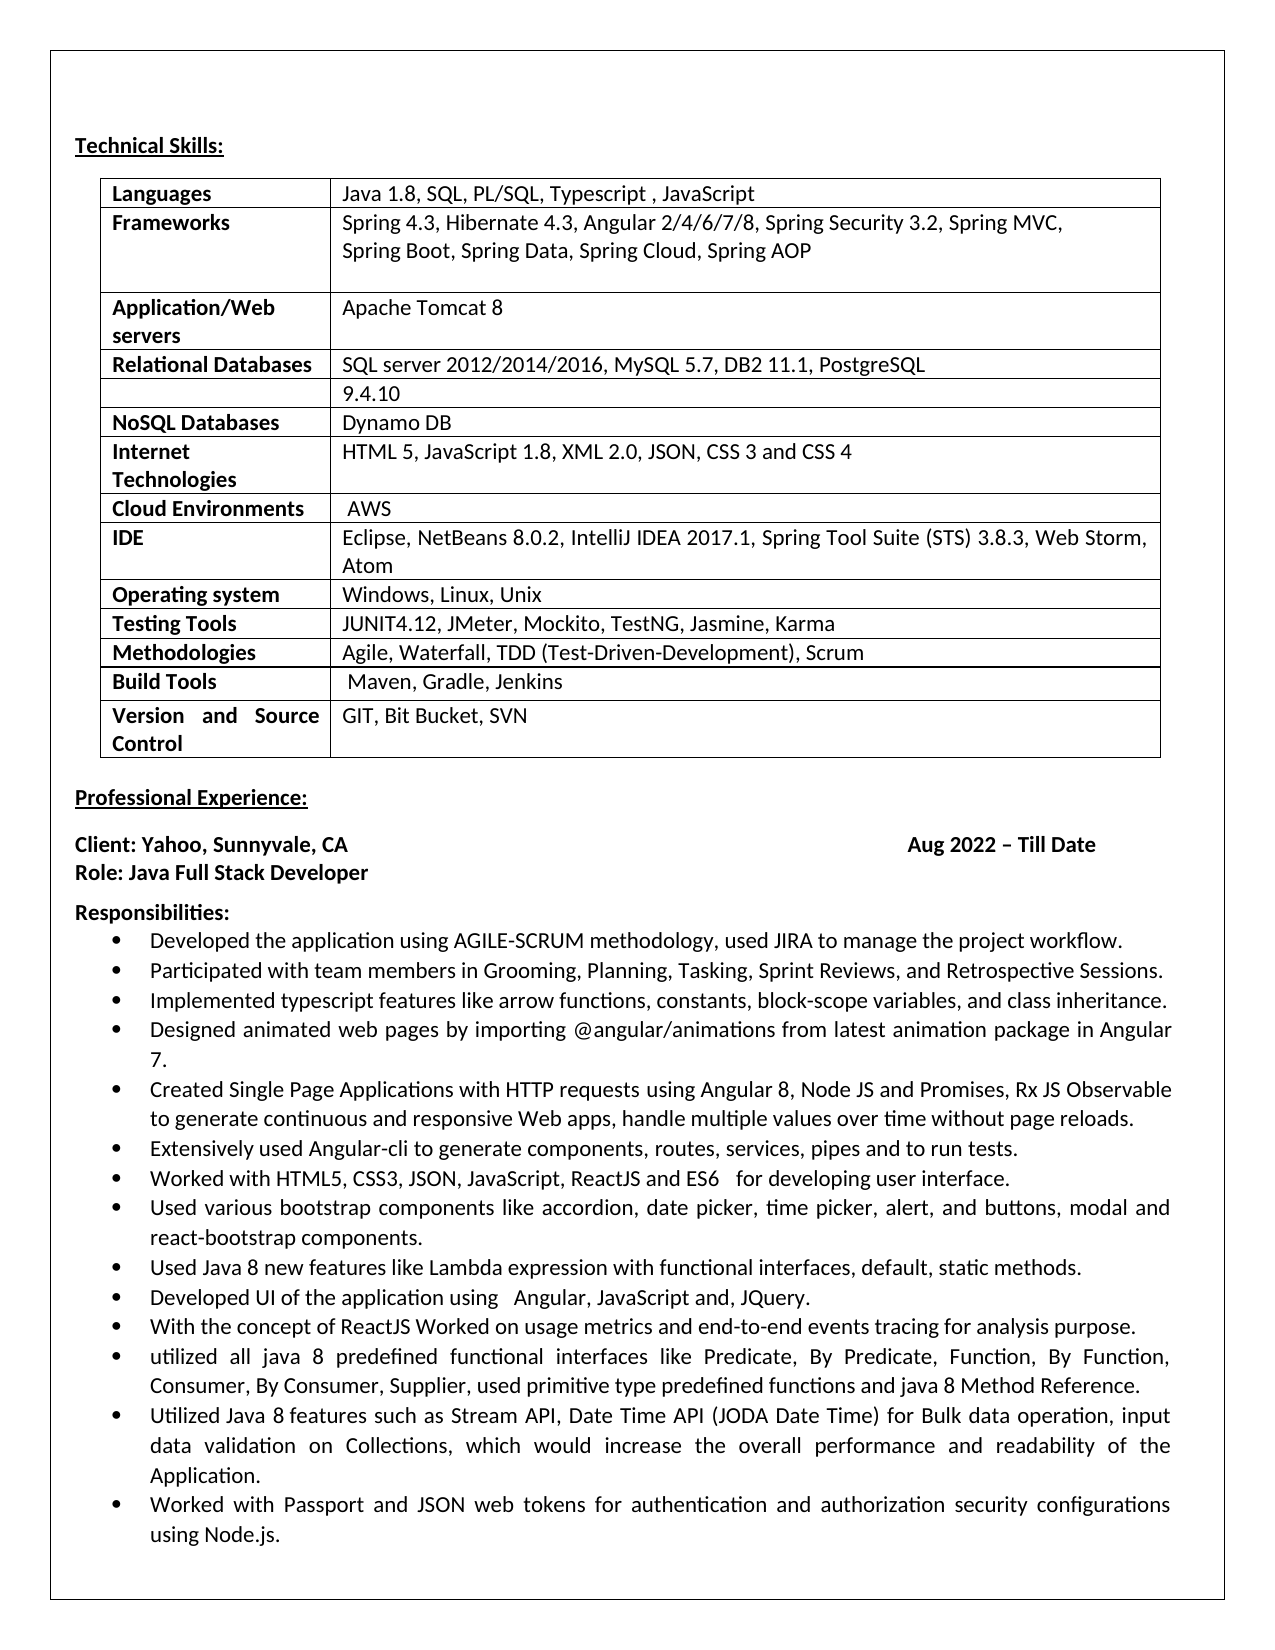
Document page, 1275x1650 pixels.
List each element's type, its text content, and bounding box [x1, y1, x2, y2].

table_cell Maven, Gradle, Jenkins [331, 668, 1160, 700]
list Designed animated web pages by importing @angular/animations from latest animation package in Angular 7. [112, 1015, 1172, 1073]
list Used Java 8 new features like Lambda expression with functional interfaces, default, static methods. [112, 1253, 1172, 1281]
text Professional Experience: [75, 783, 1172, 811]
text Client: Yahoo, Sunnyvale, CA Aug 2022 – Till Date [75, 830, 1172, 858]
table_cell Spring 4.3, Hibernate 4.3, Angular 2/4/6/7/8, Spring Security 3.2, Spring MVC, Spring Boot, Spring Data, Spring Cloud, Spring AOP [331, 208, 1160, 292]
list Worked with HTML5, CSS3, JSON, JavaScript, ReactJS and ES6 for developing user interface. [112, 1164, 1172, 1192]
list Used various bootstrap components like accordion, date picker, time picker, alert, and buttons, modal and react-bootstrap components. [112, 1193, 1172, 1251]
table_cell SQL server 2012/2014/2016, MySQL 5.7, DB2 11.1, PostgreSQL [331, 350, 1160, 378]
table_cell Windows, Linux, Unix [331, 580, 1160, 608]
table_cell IDE [101, 523, 330, 579]
list Implemented typescript features like arrow functions, constants, block-scope variables, and class inheritance. [112, 986, 1172, 1014]
table_cell Relational Databases [101, 350, 330, 378]
list Worked with Passport and JSON web tokens for authentication and authorization security configurations using Node.js. [112, 1490, 1172, 1548]
table_cell [101, 379, 330, 407]
table_cell Build Tools [101, 668, 330, 700]
table_header Java 1.8, SQL, PL/SQL, Typescript , JavaScript [331, 179, 1160, 207]
table_cell Internet Technologies [101, 437, 330, 493]
list Participated with team members in Grooming, Planning, Tasking, Sprint Reviews, and Retrospective Sessions. [112, 956, 1172, 984]
table_cell Frameworks [101, 208, 330, 292]
table_cell Application/Web servers [101, 293, 330, 349]
table_cell AWS [331, 494, 1160, 522]
table_cell Eclipse, NetBeans 8.0.2, IntelliJ IDEA 2017.1, Spring Tool Suite (STS) 3.8.3, Web Storm, Atom [331, 523, 1160, 579]
table_cell Methodologies [101, 639, 330, 666]
table_header Languages [101, 179, 330, 207]
table_cell Operating system [101, 580, 330, 608]
table_cell Apache Tomcat 8 [331, 293, 1160, 349]
table_cell Cloud Environments [101, 494, 330, 522]
list utilized all java 8 predefined functional interfaces like Predicate, By Predicate, Function, By Function, Consumer, By Consumer, Supplier, used primitive type predefined functions and java 8 Method Reference. [112, 1342, 1172, 1400]
list Created Single Page Applications with HTTP requests using Angular 8, Node JS and Promises, Rx JS Observable to generate continuous and responsive Web apps, handle multiple values over time without page reloads. [112, 1075, 1172, 1132]
table_cell 9.4.10 [331, 379, 1160, 407]
list Utilized Java 8 features such as Stream API, Date Time API (JODA Date Time) for Bulk data operation, input data validation on Collections, which would increase the overall performance and readability of the Application. [112, 1401, 1172, 1489]
text Technical Skills: [75, 131, 1172, 159]
text Role: Java Full Stack Developer [75, 858, 1172, 886]
table_cell Agile, Waterfall, TDD (Test-Driven-Development), Scrum [331, 639, 1160, 666]
table_cell HTML 5, JavaScript 1.8, XML 2.0, JSON, CSS 3 and CSS 4 [331, 437, 1160, 493]
table_cell NoSQL Databases [101, 408, 330, 436]
table_cell Testing Tools [101, 609, 330, 637]
list Developed UI of the application using Angular, JavaScript and, JQuery. [112, 1283, 1172, 1311]
text Responsibilities: [75, 898, 1172, 926]
list Extensively used Angular-cli to generate components, routes, services, pipes and to run tests. [112, 1134, 1172, 1162]
list With the concept of ReactJS Worked on usage metrics and end-to-end events tracing for analysis purpose. [112, 1312, 1172, 1340]
table_cell Version and Source Control [101, 701, 330, 757]
table_cell Dynamo DB [331, 408, 1160, 436]
list Developed the application using AGILE-SCRUM methodology, used JIRA to manage the project workflow. [112, 926, 1172, 954]
table_cell JUNIT4.12, JMeter, Mockito, TestNG, Jasmine, Karma [331, 609, 1160, 637]
table_cell GIT, Bit Bucket, SVN [331, 701, 1160, 757]
